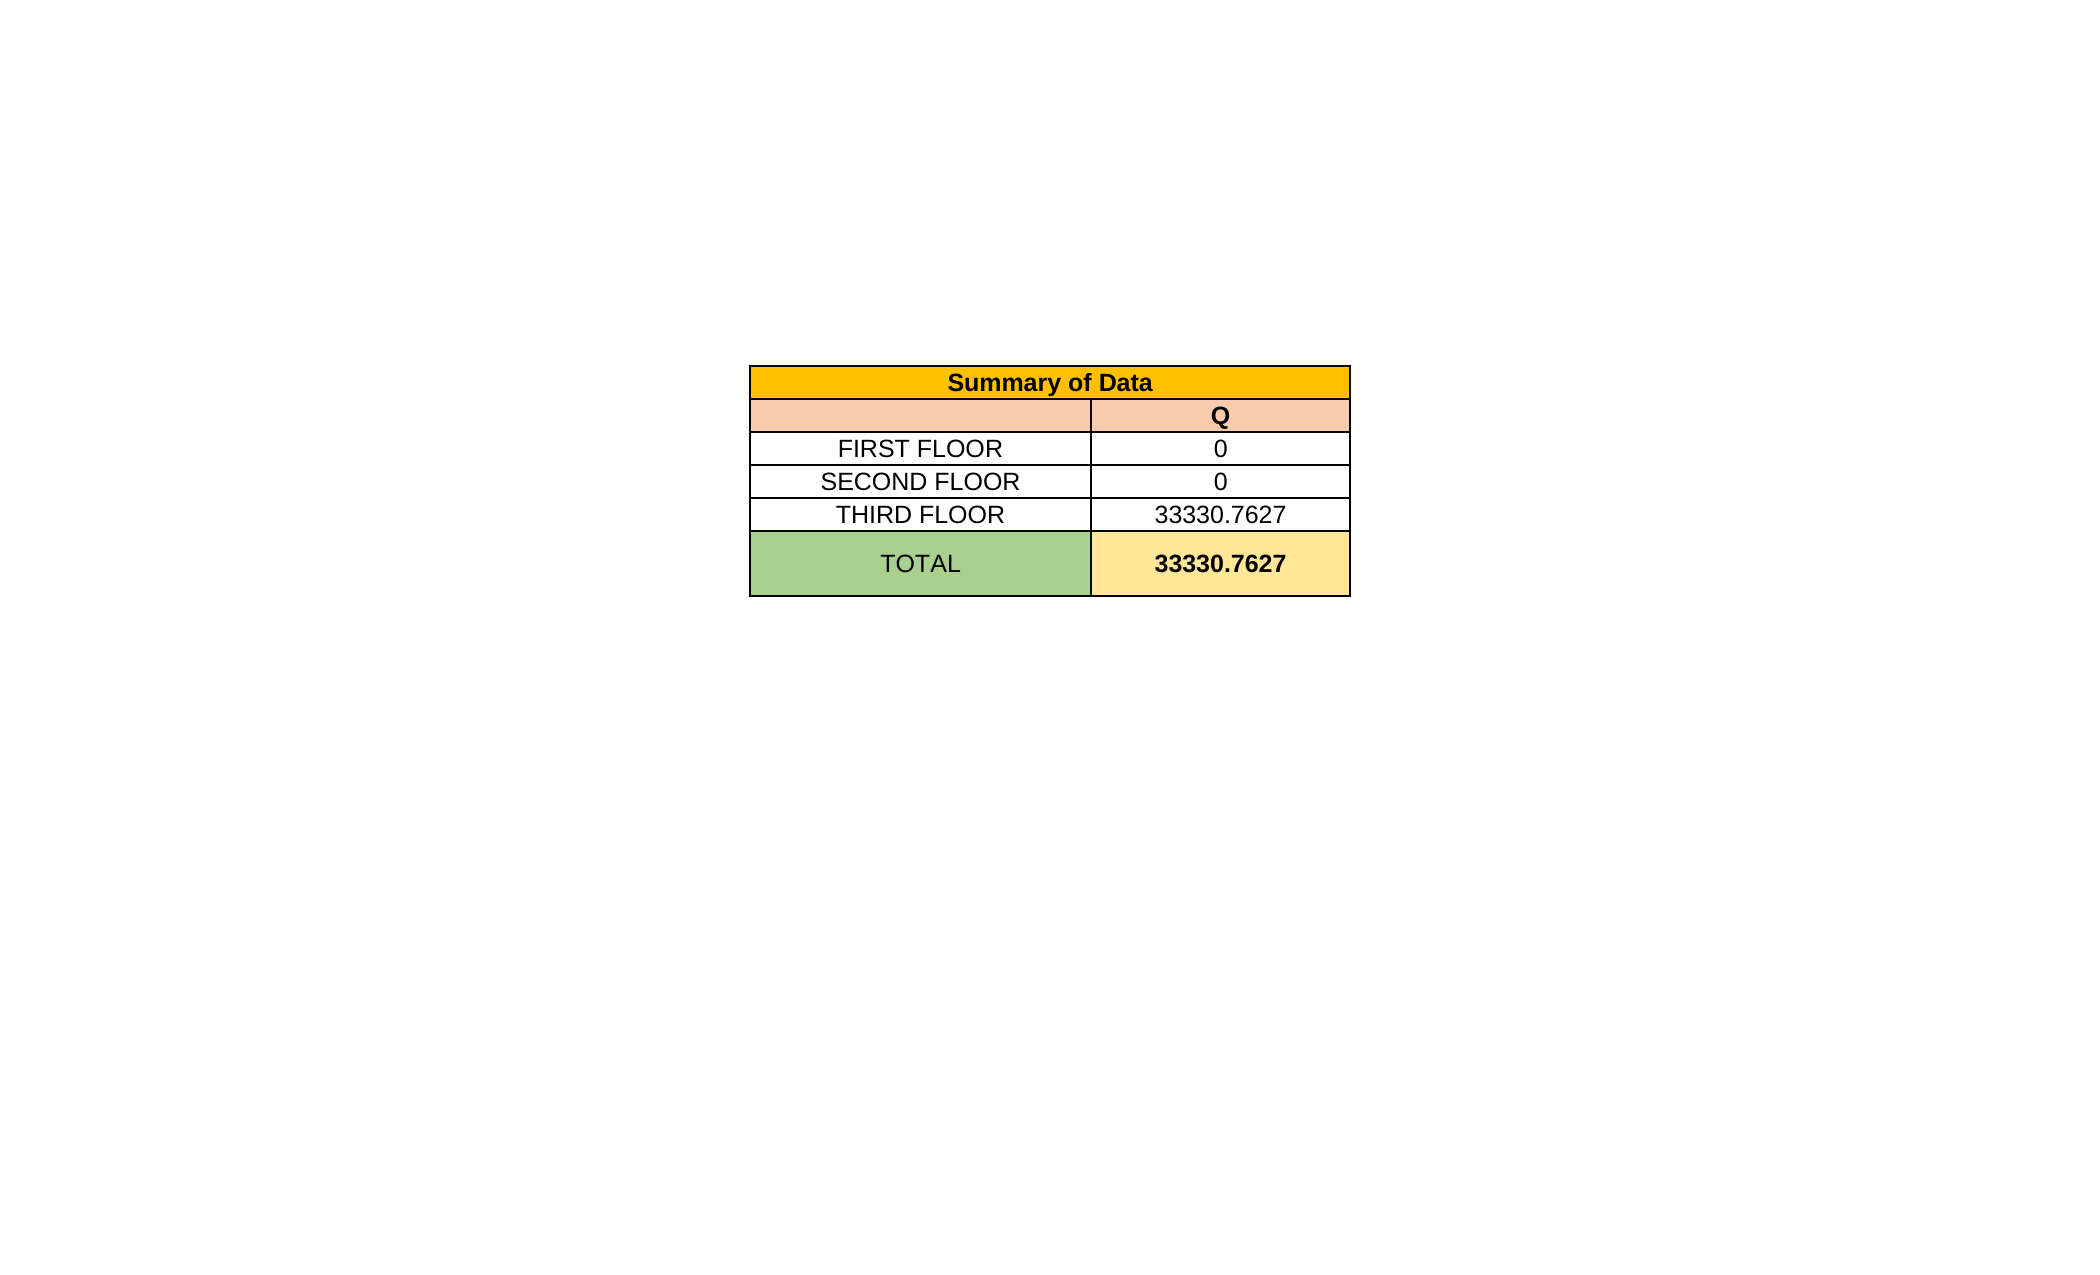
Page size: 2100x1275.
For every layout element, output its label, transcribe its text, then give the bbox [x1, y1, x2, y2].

table_cell Q [1092, 400, 1349, 431]
table_cell SECOND FLOOR [751, 466, 1090, 497]
table_cell 0 [1092, 466, 1349, 497]
table_cell 0 [1092, 433, 1349, 464]
table_cell 33330.7627 [1092, 532, 1349, 595]
table_header Summary of Data [751, 367, 1349, 398]
table_cell FIRST FLOOR [751, 433, 1090, 464]
table_cell TOTAL [751, 532, 1090, 595]
table_cell 33330.7627 [1092, 499, 1349, 529]
table_cell THIRD FLOOR [751, 499, 1090, 529]
table_cell [751, 400, 1090, 431]
